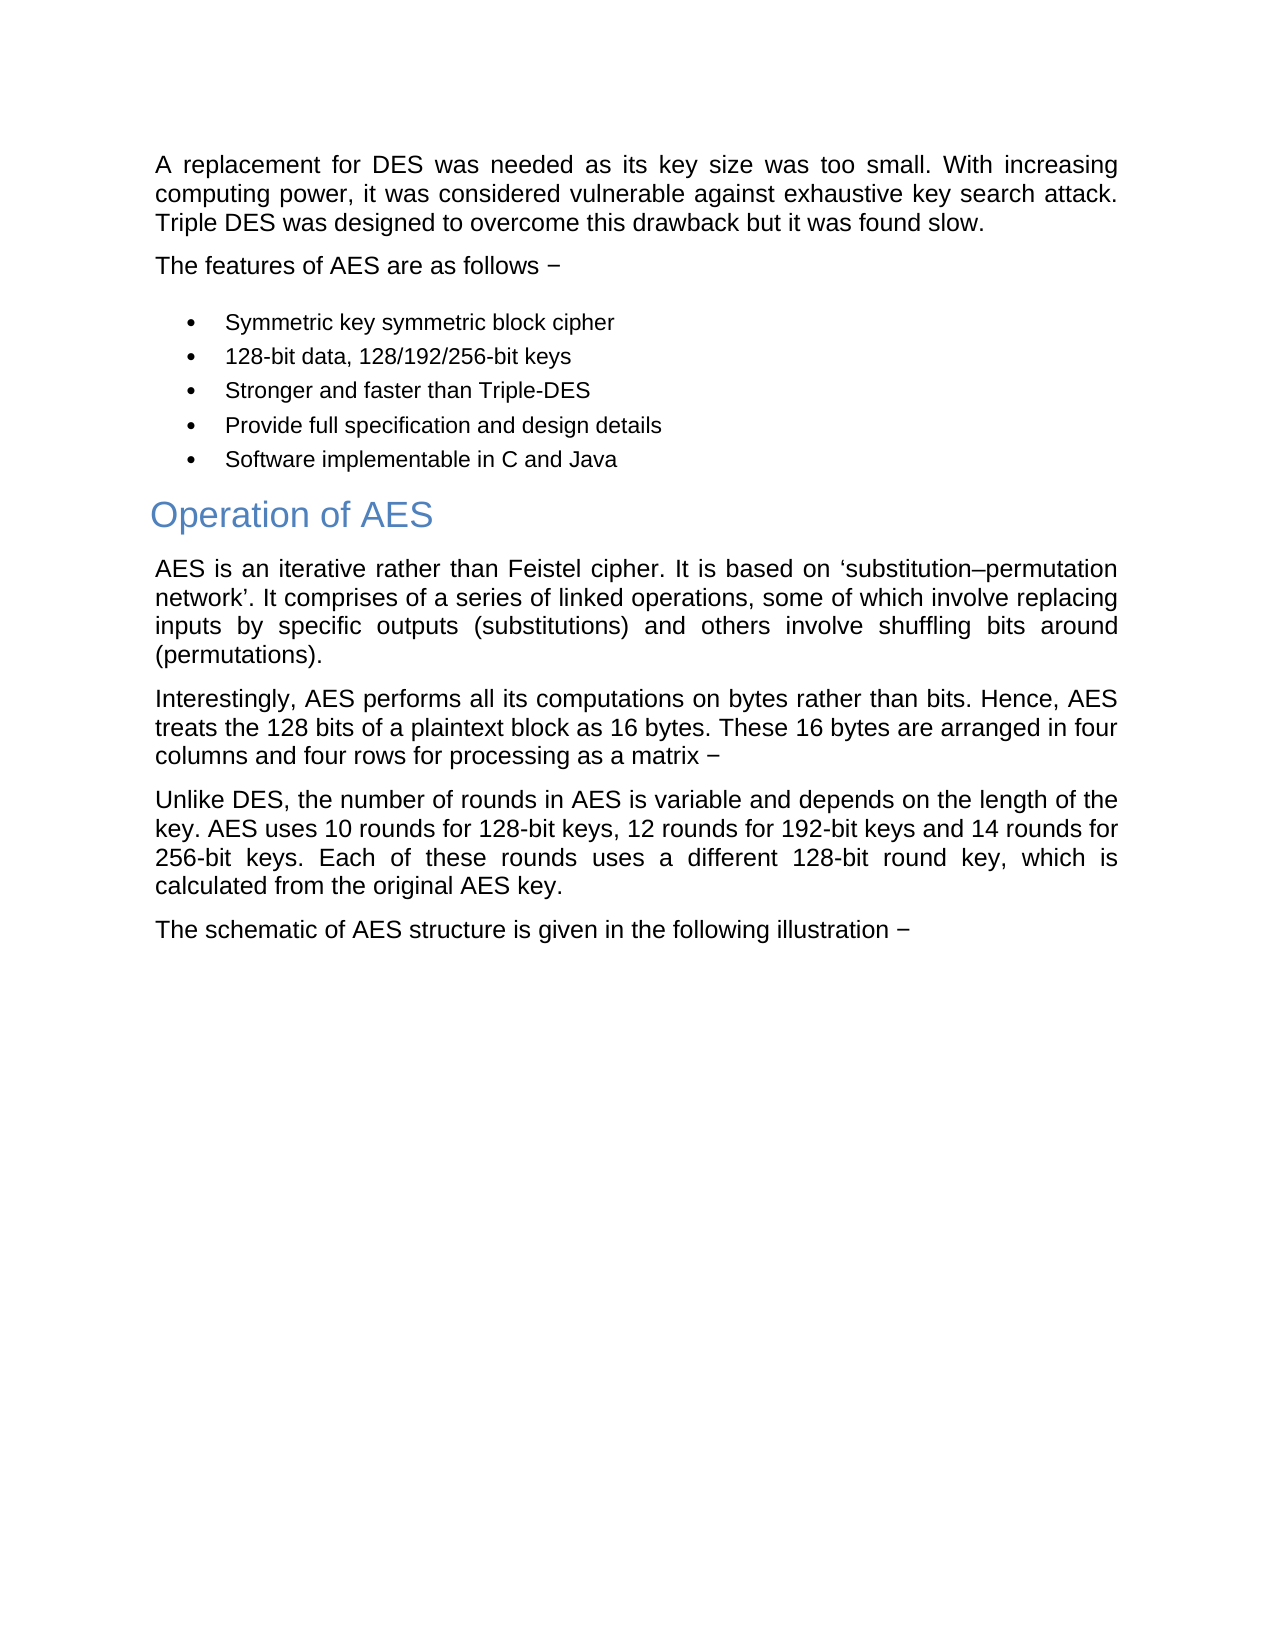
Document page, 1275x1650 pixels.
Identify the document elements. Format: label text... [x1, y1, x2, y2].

text Unlike DES, the number of rounds in AES is variable and depends on the length of the key. AES uses 10 rounds for 128-bit keys, 12 rounds for 192-bit keys and 14 rounds for 256-bit keys. Each of these rounds uses a different 128-bit round key, which is calculated from the original AES key. [155, 785, 1120, 900]
text A replacement for DES was needed as its key size was too small. With increasing computing power, it was considered vulnerable against exhaustive key search attack. Triple DES was designed to overcome this drawback but it was found slow. [155, 150, 1120, 236]
list Provide full specification and design details [187, 412, 1125, 438]
text The schematic of AES structure is given in the following illustration − [155, 915, 1120, 944]
list Symmetric key symmetric block cipher [187, 309, 1125, 336]
text Interestingly, AES performs all its computations on bytes rather than bits. Hence, AES treats the 128 bits of a plaintext block as 16 bytes. These 16 bytes are arranged in four columns and four rows for processing as a matrix − [155, 684, 1120, 770]
list 128-bit data, 128/192/256-bit keys [187, 343, 1125, 370]
text The features of AES are as follows − [155, 251, 1120, 280]
list Software implementable in C and Java [187, 446, 1125, 472]
subtitle Operation of AES [150, 493, 1125, 535]
text AES is an iterative rather than Feistel cipher. It is based on ‘substitution–permutation network’. It comprises of a series of linked operations, some of which involve replacing inputs by specific outputs (substitutions) and others involve shuffling bits around (permutations). [155, 554, 1120, 669]
list Stronger and faster than Triple-DES [187, 377, 1125, 404]
